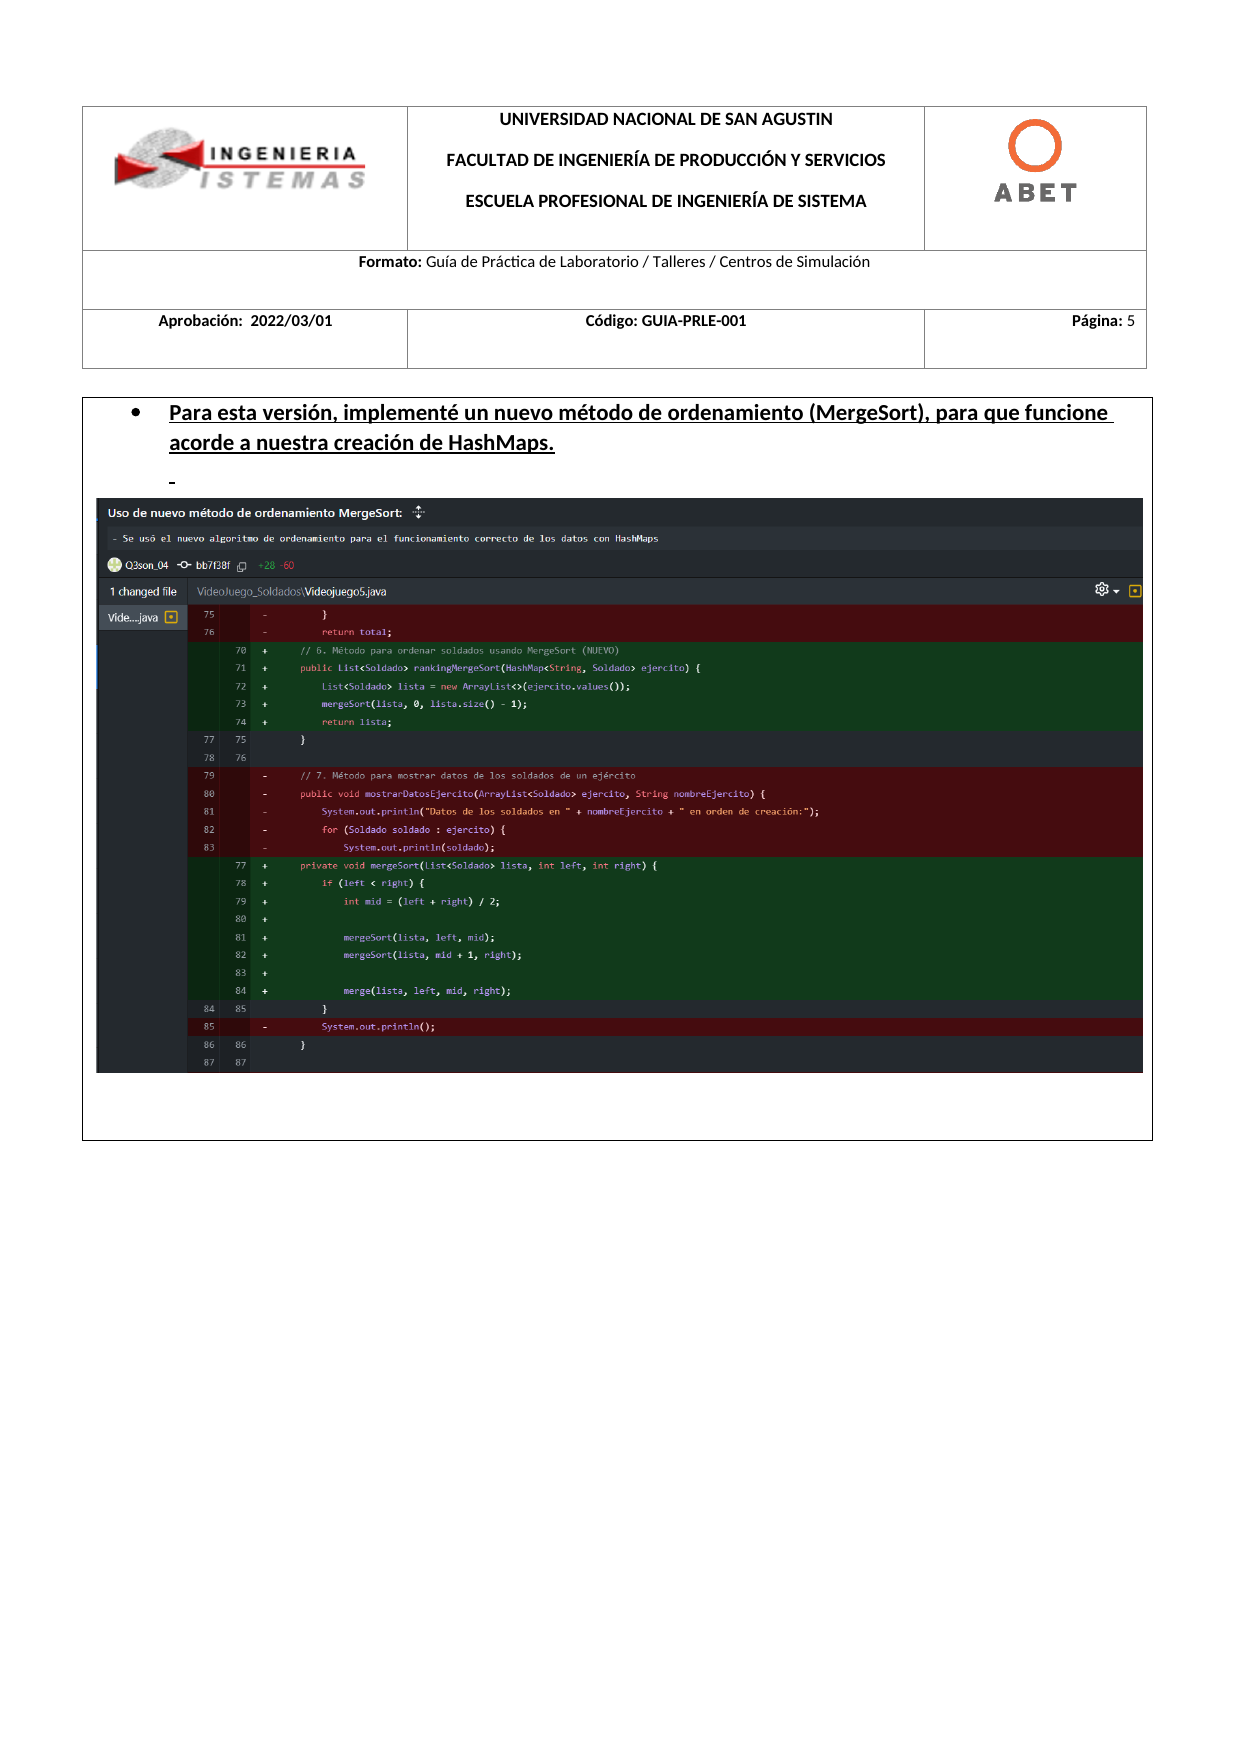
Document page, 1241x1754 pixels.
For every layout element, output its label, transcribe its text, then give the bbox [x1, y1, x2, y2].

picture [96, 498, 1143, 1073]
table_cell EJERCICIOS RESUELTOS: Actividad VIDEOJUEGO de SOLDADOS: Cree un Proyecto llamado Laboratorio7 Usted deberá crear las dos clases Soldado.java y VideoJuego4.java. Puede reutilizar lo desarrollado en Laboratorios anteriores. Del Soldado nos importa el nombre, puntos de vida, fila y columna (posición en el tablero). El juego se desarrollará en el mismo tablero de los laboratorios anteriores. Para el tablero utilizar la estructura de datos más adecuada. Tendrá 2 Ejércitos (utilizar la estructura de datos más adecuada). Inicializar el tablero con n soldados aleatorios entre 1 y 10 para cada Ejército. Cada soldado tendrá un nombre autogenerado: Soldado0X1, Soldado1X1, etc., un valor de puntos de vida autogenerado aleatoriamente [1..5], la fila y columna también autogenerados aleatoriamente (no puede haber 2 soldados en el mismo cuadrado). Se debe mostrar el tablero con todos los soldados creados y sus puntos de vida (usar caracteres como | _ y otros y distinguir los de un ejército de los del otro ejército). Además de los datos del Soldado con mayor vida de cada ejército, el promedio de puntos de vida de todos los soldados creados por ejército, los datos de todos los soldados por ejército en el orden que fueron creados y un ranking de poder de todos los soldados creados por ejército (del que tiene más nivel de vida al que tiene menos) usando 2 diferentes algoritmos de ordenamiento. Finalmente, que muestre qué ejército ganará la batalla (indicar la métrica usada para decidir al ganador de la batalla). Hacer el programa iterativo. En este enlace se encuentra mi repositorio y los commits que realicé para la creación y/o mejora de este programa: https://github.com/Q3son/Videojuego_Soldados.git Mis COMMITS: Este es el primer commit destacable que realicé, acomodé el método para Inicializar el juego y logré que este mismo reconociese la creación de ejércitos mediante HashMaps: Seguidamente, controlé la creación de los mismos en el método de Inicialización: Se actualizaron los métodos de ordenamiento, asimismo, la creación y mejora del tablero. Para esta versión, implementé un nuevo método de ordenamiento (MergeSort), para que funcione acorde a nuestra creación de HashMaps. Para la versión final definitiva, logré que el programa funcione de forma iterativa y a su vez, mejoré el main signficativamente. En la siguiente sección mostraré el código fuente y ejecución de la versión final de mi código fuente del programa, trabajado en Visual Studio, en cada captura de pantalla se visualizará el buen funcionamiento de los nuevos métodos adicionados y fundamentados correctamente. (El código fuente se visualiza mucho mejor en mi repositorio) EJECUCIÓN DEL PROGRAMA (v6.0.1): “JUEGO DE NAVE EBAS ¿Con qué valores comprobaste que tu práctica estuviera correcta? Comprobé la práctica utilizando valores aleatorios al generar soldados para dos ejércitos en HashMaps. Asigné nombres autogenerados como "Soldado0X1", "Soldado1X1", variando aleatoriamente la fila y columna de cada soldado y asegurando que no se repitieran las posiciones en el tablero. También generé valores de nivel de vida aleatorios entre 1 y 5 para verificar que el tablero se mostrara correctamente y que cada ejército mantuviera sus soldados en posiciones distintas. Para probar el ranking, utilicé los métodos de ordenamiento de selección y burbuja en soldados de cada ejército. ¿Qué resultado esperabas obtener para cada valor de entrada? Esperaba que el programa tuviera el siguiente comportamiento: Al ordenar soldados por nivel de vida (Algoritmo MergeSort): Los soldados de cada ejército se ordenarían correctamente de acuerdo con sus niveles de vida, mostrando el orden descendente esperado. Al mostrar el soldado con mayor nivel de vida por ejército: Se esperaba que se identificara correctamente el soldado con el mayor nivel de vida en cada ejército. Al calcular el promedio y el total de puntos de vida por ejército: El programa mostraría los valores adecuados para el promedio de vida y el total de vida de cada ejército. Al determinar el ejército ganador: Se esperaba que el ejército con mayor total de puntos de vida fuera declarado como ganador. ¿Qué valor o comportamiento obtuviste para cada valor de entrada? Los resultados obtenidos fueron los esperados: Al ordenar soldados por nivel de vida: Los soldados de ambos ejércitos se mostraron ordenados correctamente en función de sus niveles de vida, validando la eficacia del algoritmo de selección y burbuja para el ranking. Al mostrar el soldado con mayor nivel de vida: El programa identificó correctamente el soldado con el mayor nivel de vida en cada ejército. Al calcular el promedio y total de puntos de vida por ejército: Los resultados mostraron los valores esperados, confirmando que los métodos de cálculo se implementaron correctamente. Al determinar el ejército ganador: El programa identificó correctamente al ejército con el mayor total de puntos de vida, cumpliendo con las métricas definidas para decidir el ganador de la batalla. [83, 398, 1152, 1140]
picture [993, 118, 1077, 202]
picture [114, 108, 365, 212]
